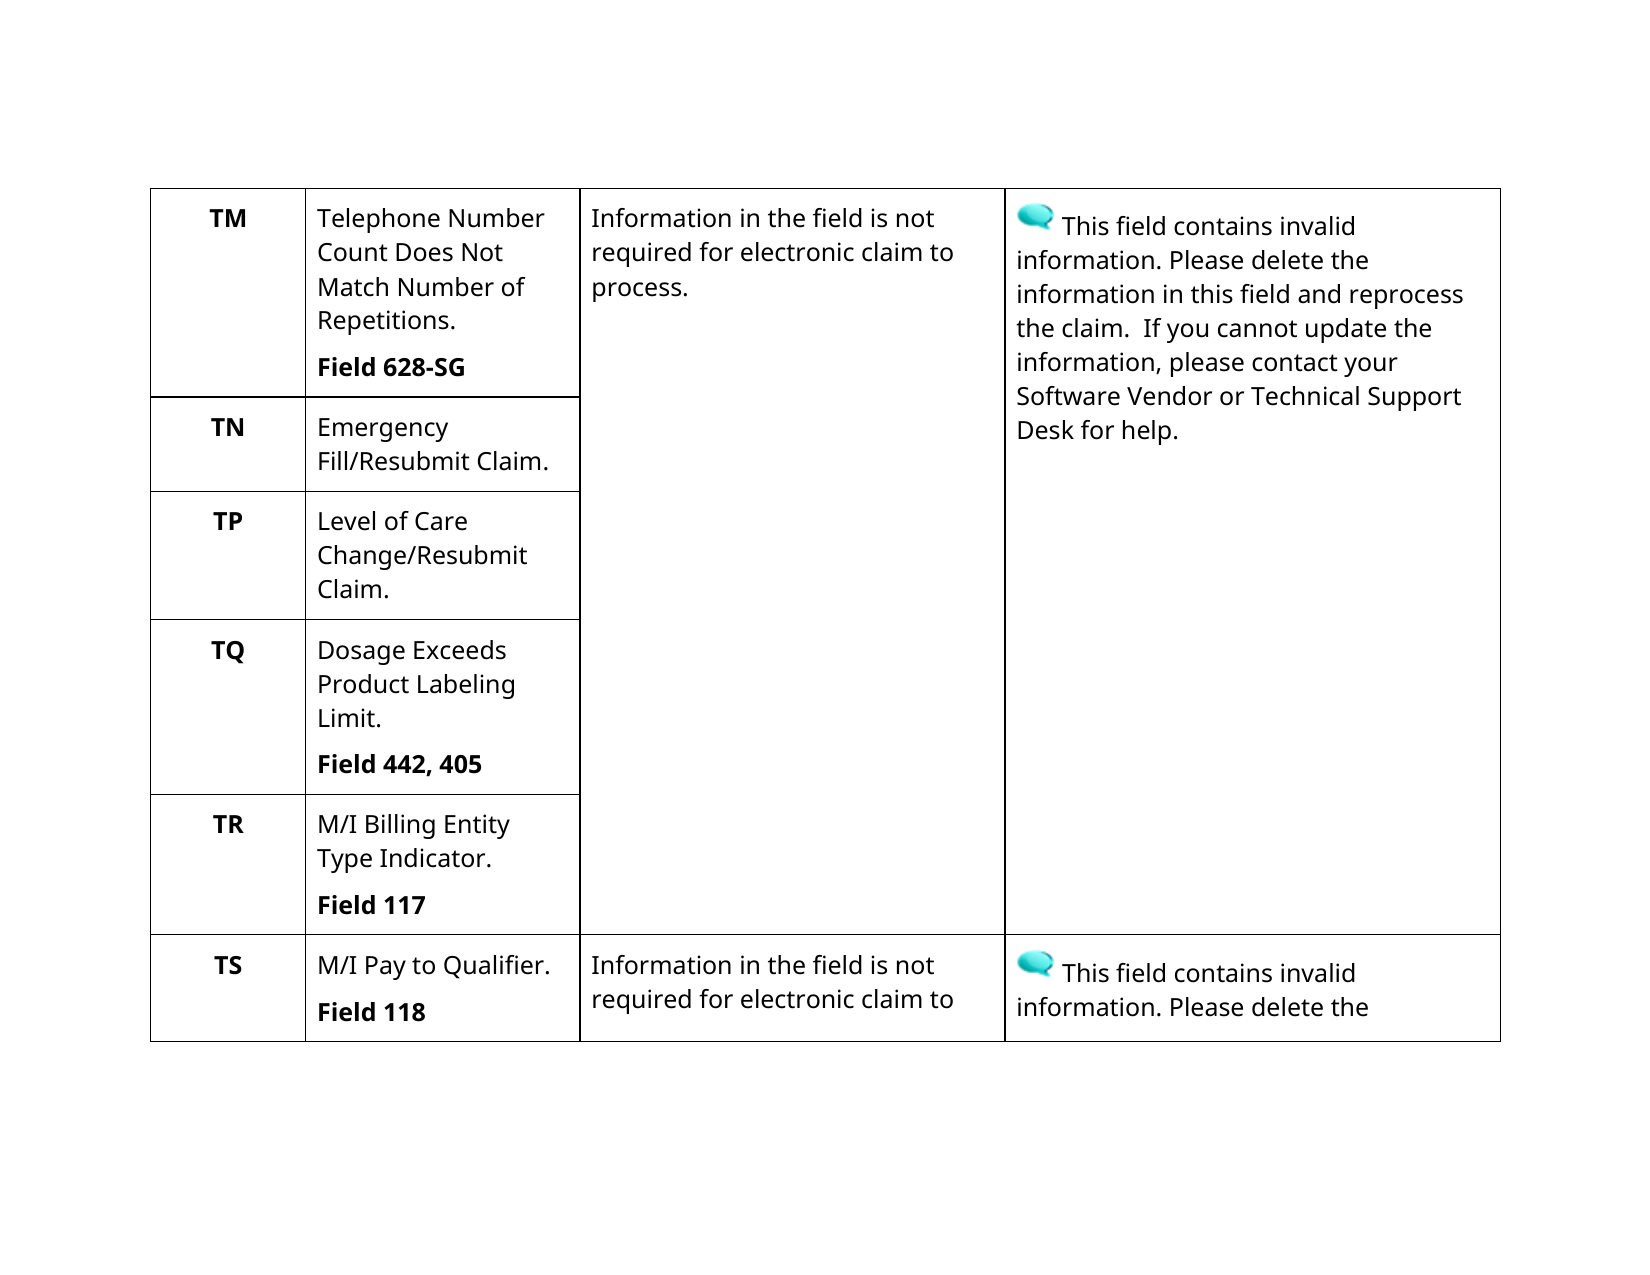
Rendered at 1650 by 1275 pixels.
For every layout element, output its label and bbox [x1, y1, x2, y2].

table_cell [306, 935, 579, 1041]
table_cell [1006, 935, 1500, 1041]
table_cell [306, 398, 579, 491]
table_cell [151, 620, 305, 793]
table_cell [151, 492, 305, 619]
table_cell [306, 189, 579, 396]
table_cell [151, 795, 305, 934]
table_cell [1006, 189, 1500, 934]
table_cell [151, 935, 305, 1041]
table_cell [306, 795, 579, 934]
picture [1016, 201, 1056, 236]
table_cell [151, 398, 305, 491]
picture [1016, 947, 1056, 983]
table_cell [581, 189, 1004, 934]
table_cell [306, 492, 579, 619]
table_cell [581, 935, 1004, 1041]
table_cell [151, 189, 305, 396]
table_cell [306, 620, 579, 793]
